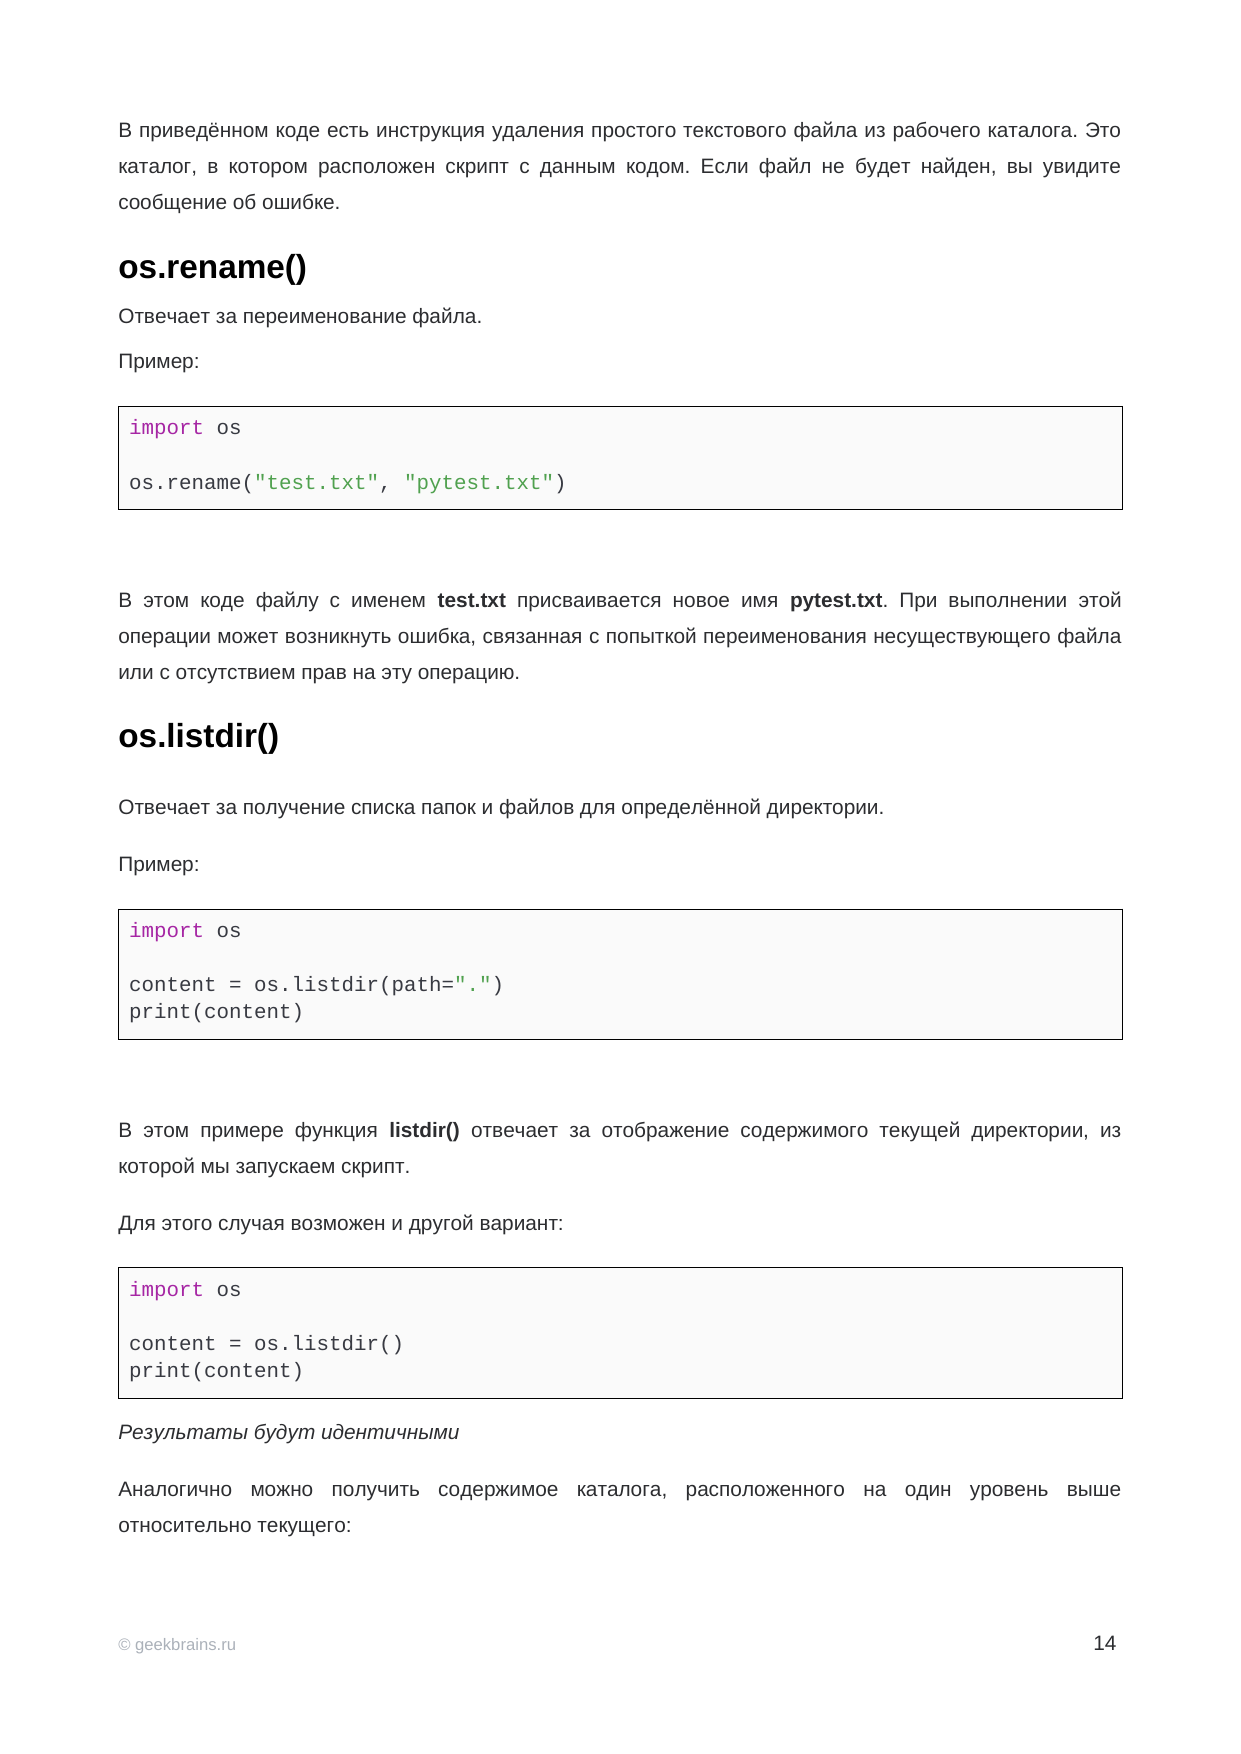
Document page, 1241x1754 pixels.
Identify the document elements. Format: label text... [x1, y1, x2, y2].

text Отвечает за переименование файла. [118, 304, 1122, 328]
text Аналогично можно получить содержимое каталога, расположенного на один уровень выше относительно текущего: [118, 1477, 1122, 1536]
table_header import os content = os.listdir(path=".") print(content) [119, 910, 1122, 1039]
text В этом примере функция listdir() отвечает за отображение содержимого текущей директории, из которой мы запускаем скрипт. [118, 1118, 1122, 1178]
subtitle os.listdir() [118, 717, 1122, 755]
text Отвечает за получение списка папок и файлов для определённой директории. [118, 795, 1122, 819]
subtitle os.rename() [118, 247, 1122, 285]
table_header import os content = os.listdir() print(content) [119, 1268, 1122, 1398]
text Пример: [118, 852, 1122, 876]
text В приведённом коде есть инструкция удаления простого текстового файла из рабочего каталога. Это каталог, в котором расположен скрипт с данным кодом. Если файл не будет найден, вы увидите сообщение об ошибке. [118, 118, 1122, 214]
table_header import os os.rename("test.txt", "pytest.txt") [119, 407, 1122, 509]
text Пример: [118, 349, 1122, 373]
text Результаты будут идентичными [118, 1420, 1122, 1444]
text В этом коде файлу с именем test.txt присваивается новое имя pytest.txt. При выполнении этой операции может возникнуть ошибка, связанная с попыткой переименования несуществующего файла или с отсутствием прав на эту операцию. [118, 588, 1122, 684]
text Для этого случая возможен и другой вариант: [118, 1211, 1122, 1234]
